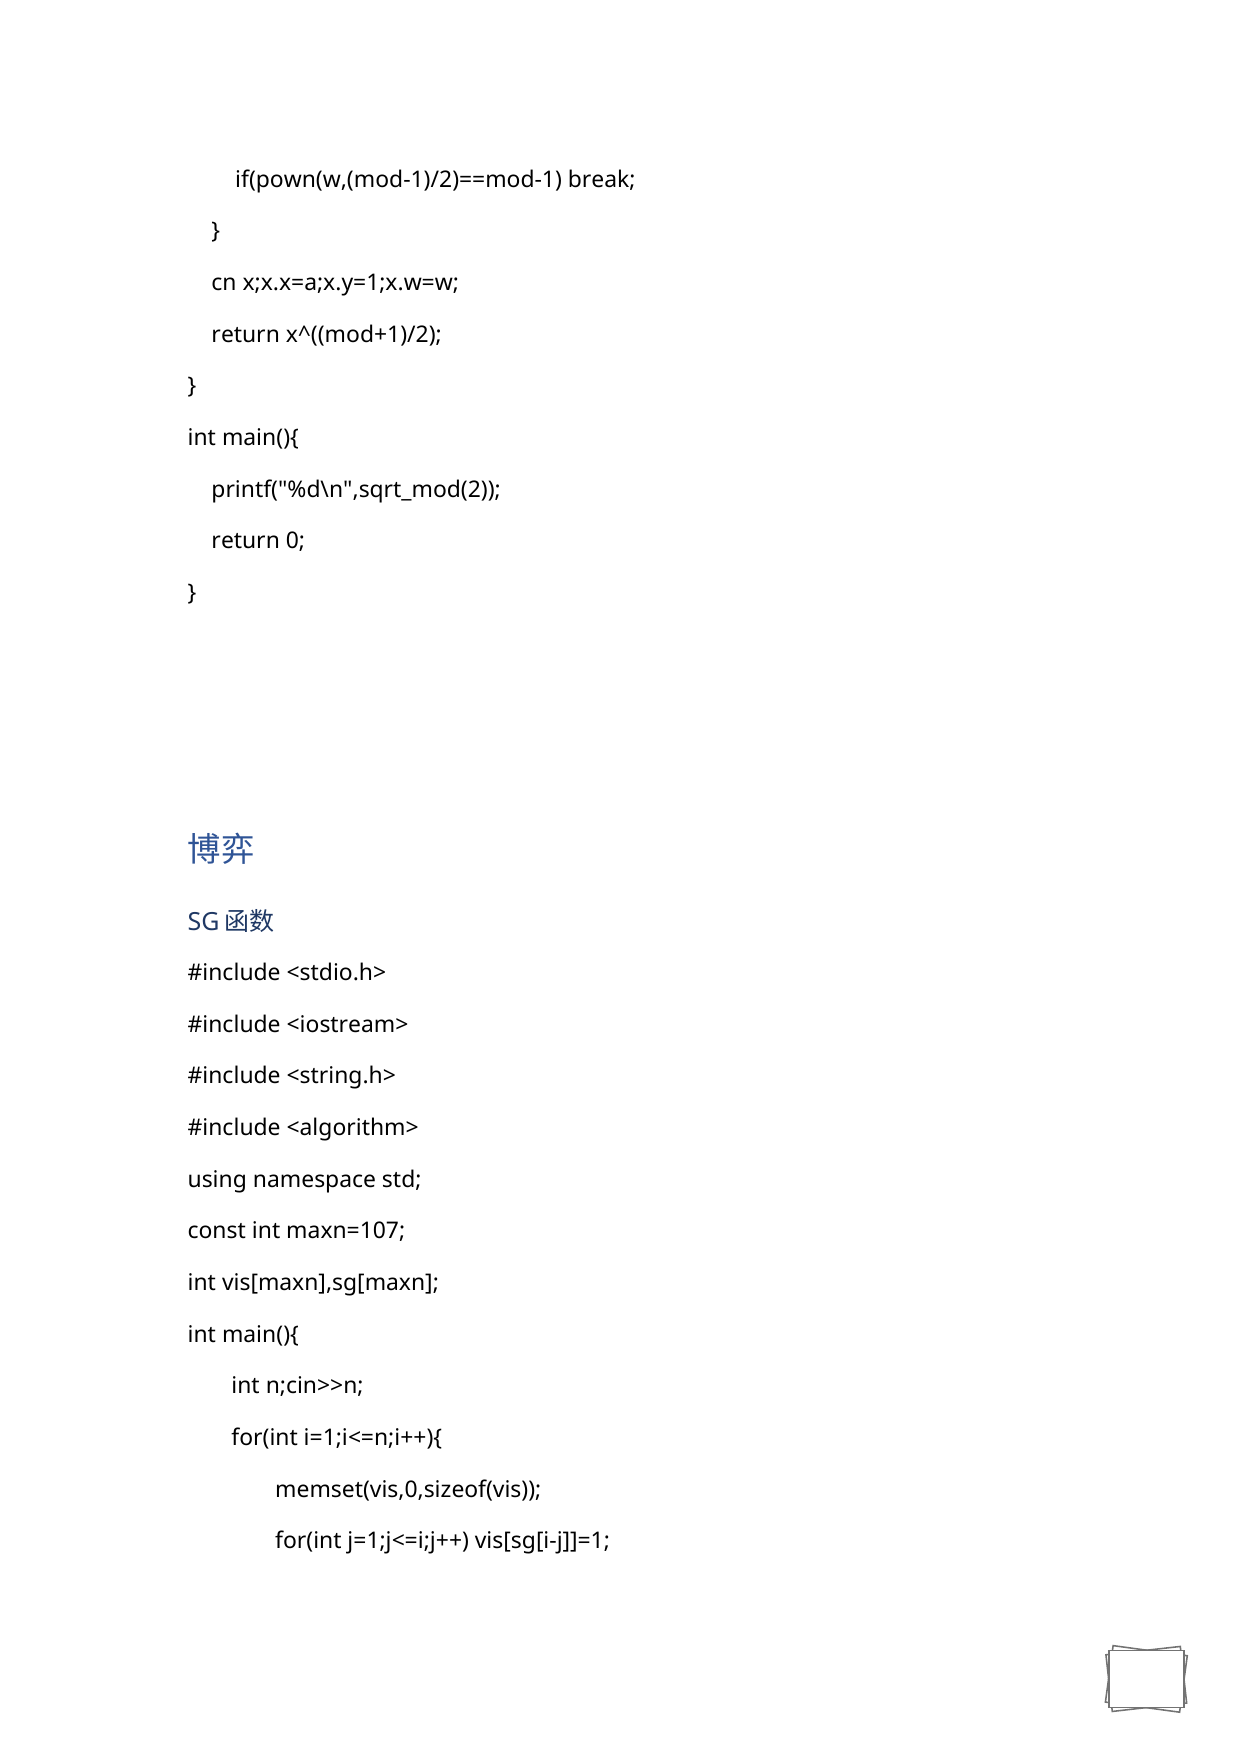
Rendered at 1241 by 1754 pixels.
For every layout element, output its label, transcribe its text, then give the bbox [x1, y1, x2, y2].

text int main(){ [187, 420, 1053, 453]
text } [187, 214, 1053, 246]
text #include <iostream> [187, 1007, 1053, 1039]
text #include <stdio.h> [187, 955, 1053, 988]
text const int maxn=107; [187, 1214, 1053, 1246]
text using namespace std; [187, 1162, 1053, 1194]
text } [187, 575, 1053, 608]
subtitle SG函数 [187, 887, 1053, 952]
text for(int j=1;j<=i;j++) vis[sg[i-j]]=1; [187, 1524, 1053, 1556]
text for(int i=1;i<=n;i++){ [187, 1420, 1053, 1453]
text cn x;x.x=a;x.y=1;x.w=w; [187, 265, 1053, 298]
subtitle 博弈 [187, 814, 1053, 879]
text return 0; [187, 524, 1053, 556]
text int vis[maxn],sg[maxn]; [187, 1265, 1053, 1298]
text #include <string.h> [187, 1059, 1053, 1091]
text return x^((mod+1)/2); [187, 317, 1053, 349]
text #include <algorithm> [187, 1110, 1053, 1143]
text if(pown(w,(mod-1)/2)==mod-1) break; [187, 162, 1053, 194]
text int n;cin>>n; [187, 1369, 1053, 1401]
text memset(vis,0,sizeof(vis)); [187, 1472, 1053, 1504]
text printf("%d\n",sqrt_mod(2)); [187, 472, 1053, 504]
text int main(){ [187, 1317, 1053, 1349]
text } [187, 369, 1053, 401]
